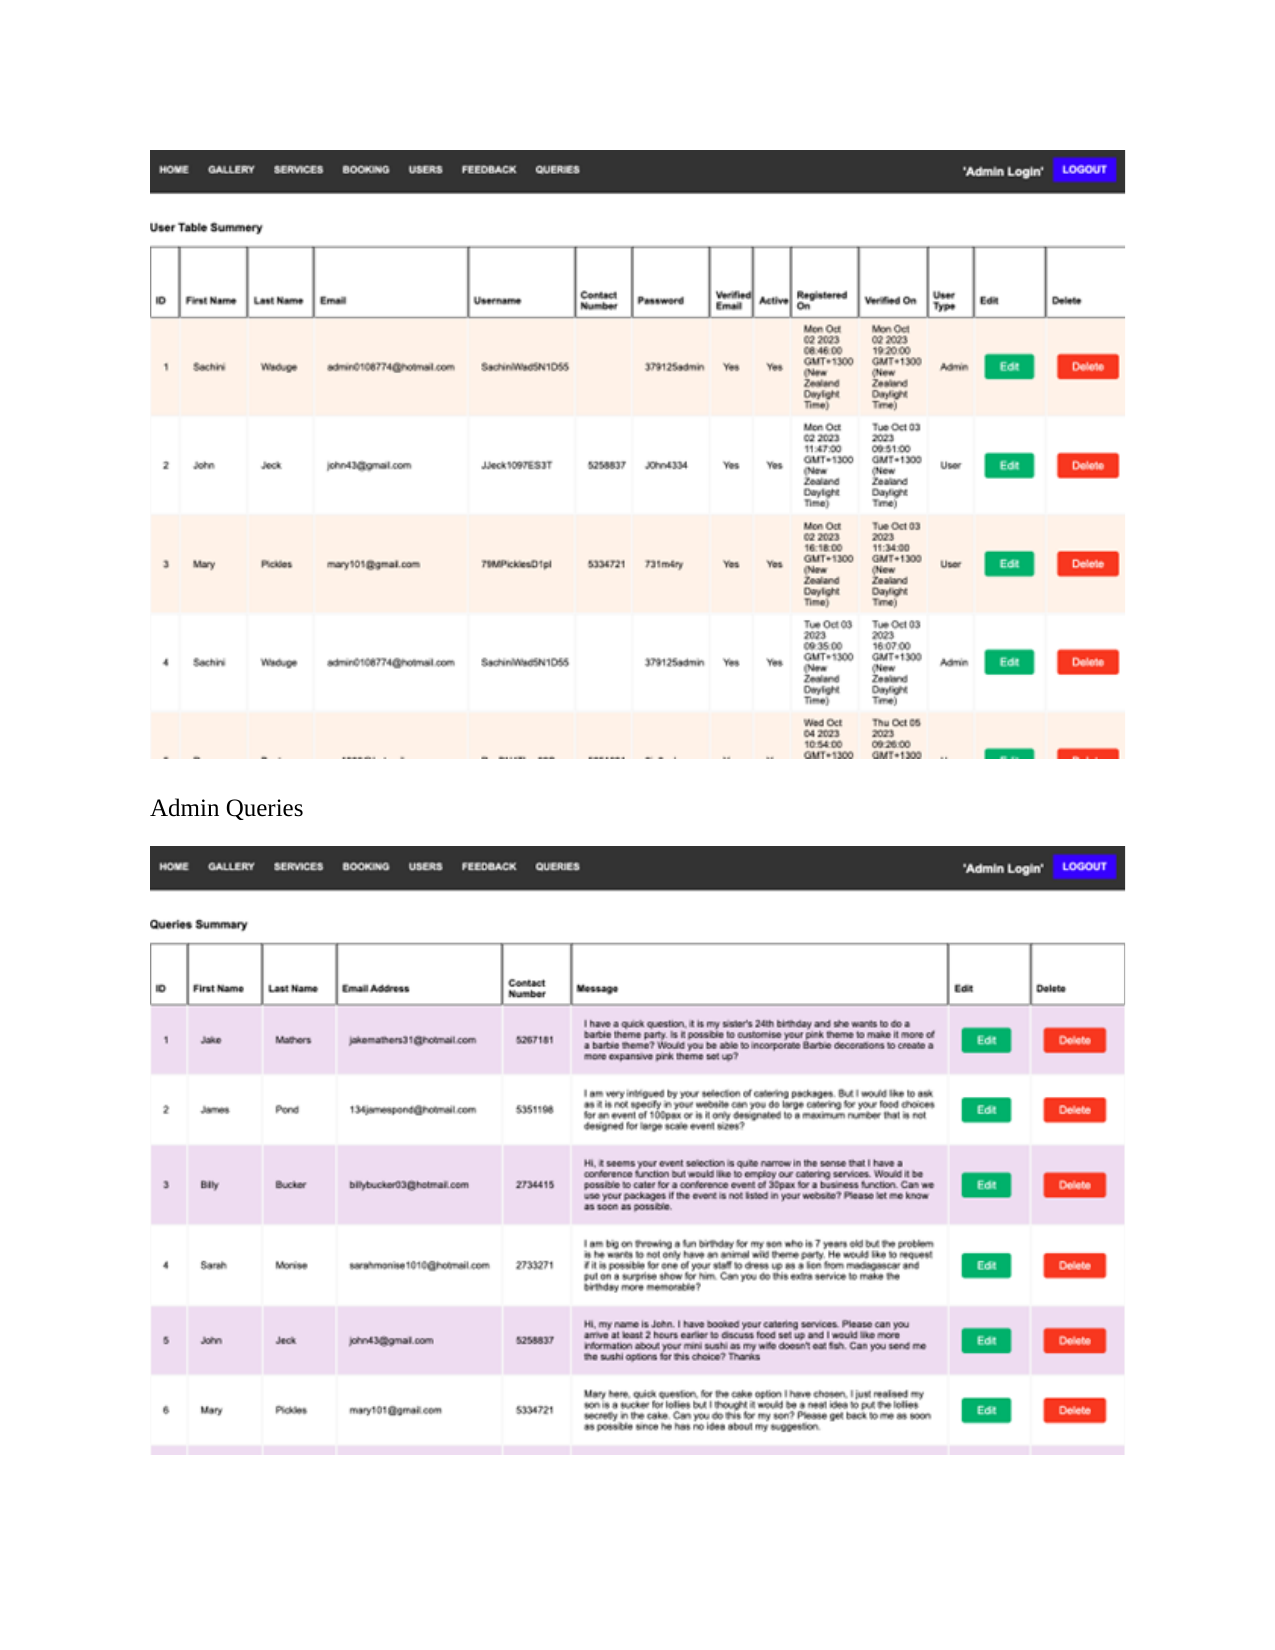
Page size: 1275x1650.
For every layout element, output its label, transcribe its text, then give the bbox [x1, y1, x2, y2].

picture [150, 846, 1125, 1455]
text Admin Queries [150, 793, 1125, 822]
picture [150, 150, 1125, 759]
